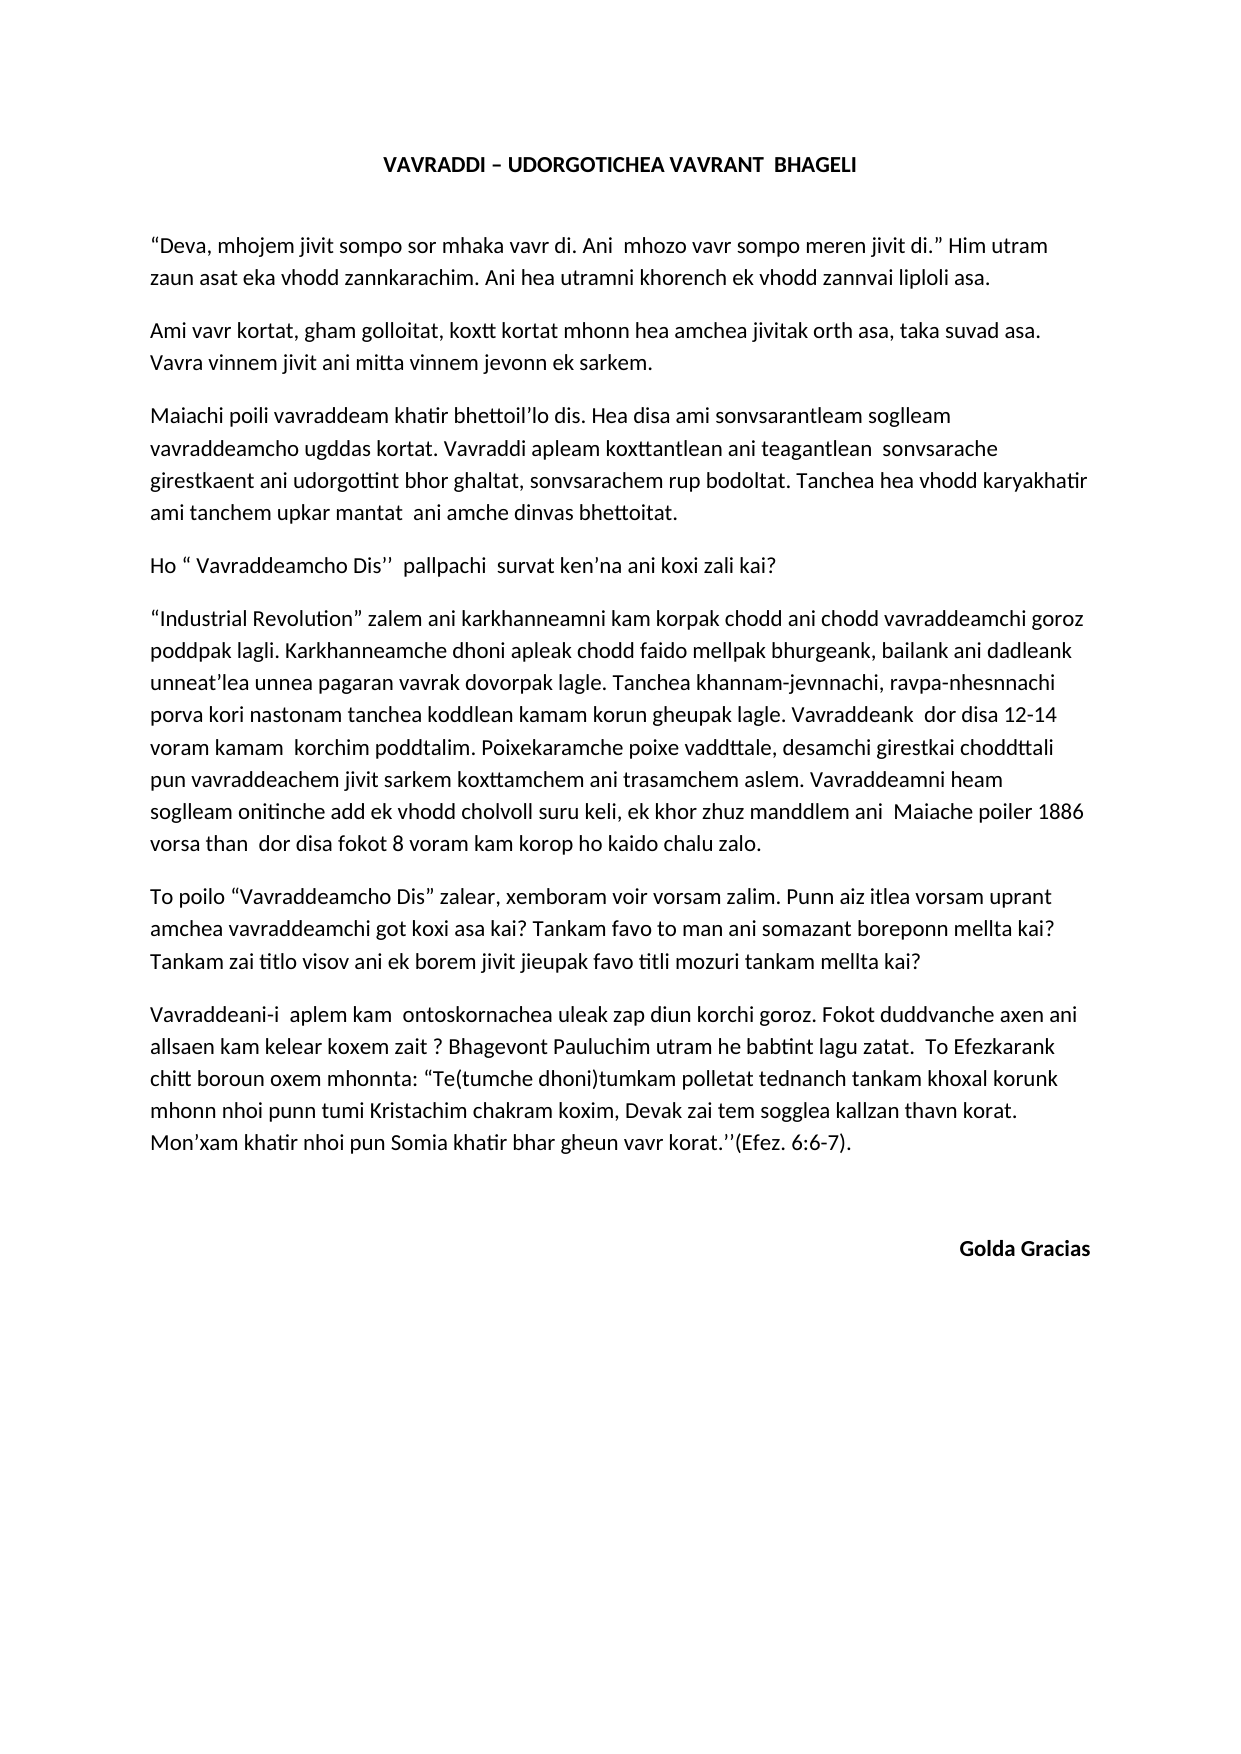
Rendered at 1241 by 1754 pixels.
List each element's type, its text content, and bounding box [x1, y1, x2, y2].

text Ami vavr kortat, gham golloitat, koxtt kortat mhonn hea amchea jivitak orth asa, taka suvad asa. Vavra vinnem jivit ani mitta vinnem jevonn ek sarkem. [150, 316, 1090, 376]
text VAVRADDI – UDORGOTICHEA VAVRANT BHAGELI [150, 150, 1090, 178]
text Golda Gracias [150, 1234, 1090, 1263]
text Ho “ Vavraddeamcho Dis’’ pallpachi survat ken’na ani koxi zali kai? [150, 551, 1090, 579]
text To poilo “Vavraddeamcho Dis” zalear, xemboram voir vorsam zalim. Punn aiz itlea vorsam uprant amchea vavraddeamchi got koxi asa kai? Tankam favo to man ani somazant boreponn mellta kai? Tankam zai titlo visov ani ek borem jivit jieupak favo titli mozuri tankam mellta kai? [150, 882, 1090, 975]
text “Deva, mhojem jivit sompo sor mhaka vavr di. Ani mhozo vavr sompo meren jivit di.” Him utram zaun asat eka vhodd zannkarachim. Ani hea utramni khorench ek vhodd zannvai liploli asa. [150, 231, 1090, 291]
text “Industrial Revolution” zalem ani karkhanneamni kam korpak chodd ani chodd vavraddeamchi goroz poddpak lagli. Karkhanneamche dhoni apleak chodd faido mellpak bhurgeank, bailank ani dadleank unneat’lea unnea pagaran vavrak dovorpak lagle. Tanchea khannam-jevnnachi, ravpa-nhesnnachi porva kori nastonam tanchea koddlean kamam korun gheupak lagle. Vavraddeank dor disa 12-14 voram kamam korchim poddtalim. Poixekaramche poixe vaddttale, desamchi girestkai choddttali pun vavraddeachem jivit sarkem koxttamchem ani trasamchem aslem. Vavraddeamni heam soglleam onitinche add ek vhodd cholvoll suru keli, ek khor zhuz manddlem ani Maiache poiler 1886 vorsa than dor disa fokot 8 voram kam korop ho kaido chalu zalo. [150, 604, 1090, 857]
text Vavraddeani-i aplem kam ontoskornachea uleak zap diun korchi goroz. Fokot duddvanche axen ani allsaen kam kelear koxem zait ? Bhagevont Pauluchim utram he babtint lagu zatat. To Efezkarank chitt boroun oxem mhonnta: “Te(tumche dhoni)tumkam polletat tednanch tankam khoxal korunk mhonn nhoi punn tumi Kristachim chakram koxim, Devak zai tem sogglea kallzan thavn korat. Mon’xam khatir nhoi pun Somia khatir bhar gheun vavr korat.’’(Efez. 6:6-7). [150, 1000, 1090, 1157]
text Maiachi poili vavraddeam khatir bhettoil’lo dis. Hea disa ami sonvsarantleam soglleam vavraddeamcho ugddas kortat. Vavraddi apleam koxttantlean ani teagantlean sonvsarache girestkaent ani udorgottint bhor ghaltat, sonvsarachem rup bodoltat. Tanchea hea vhodd karyakhatir ami tanchem upkar mantat ani amche dinvas bhettoitat. [150, 401, 1090, 526]
